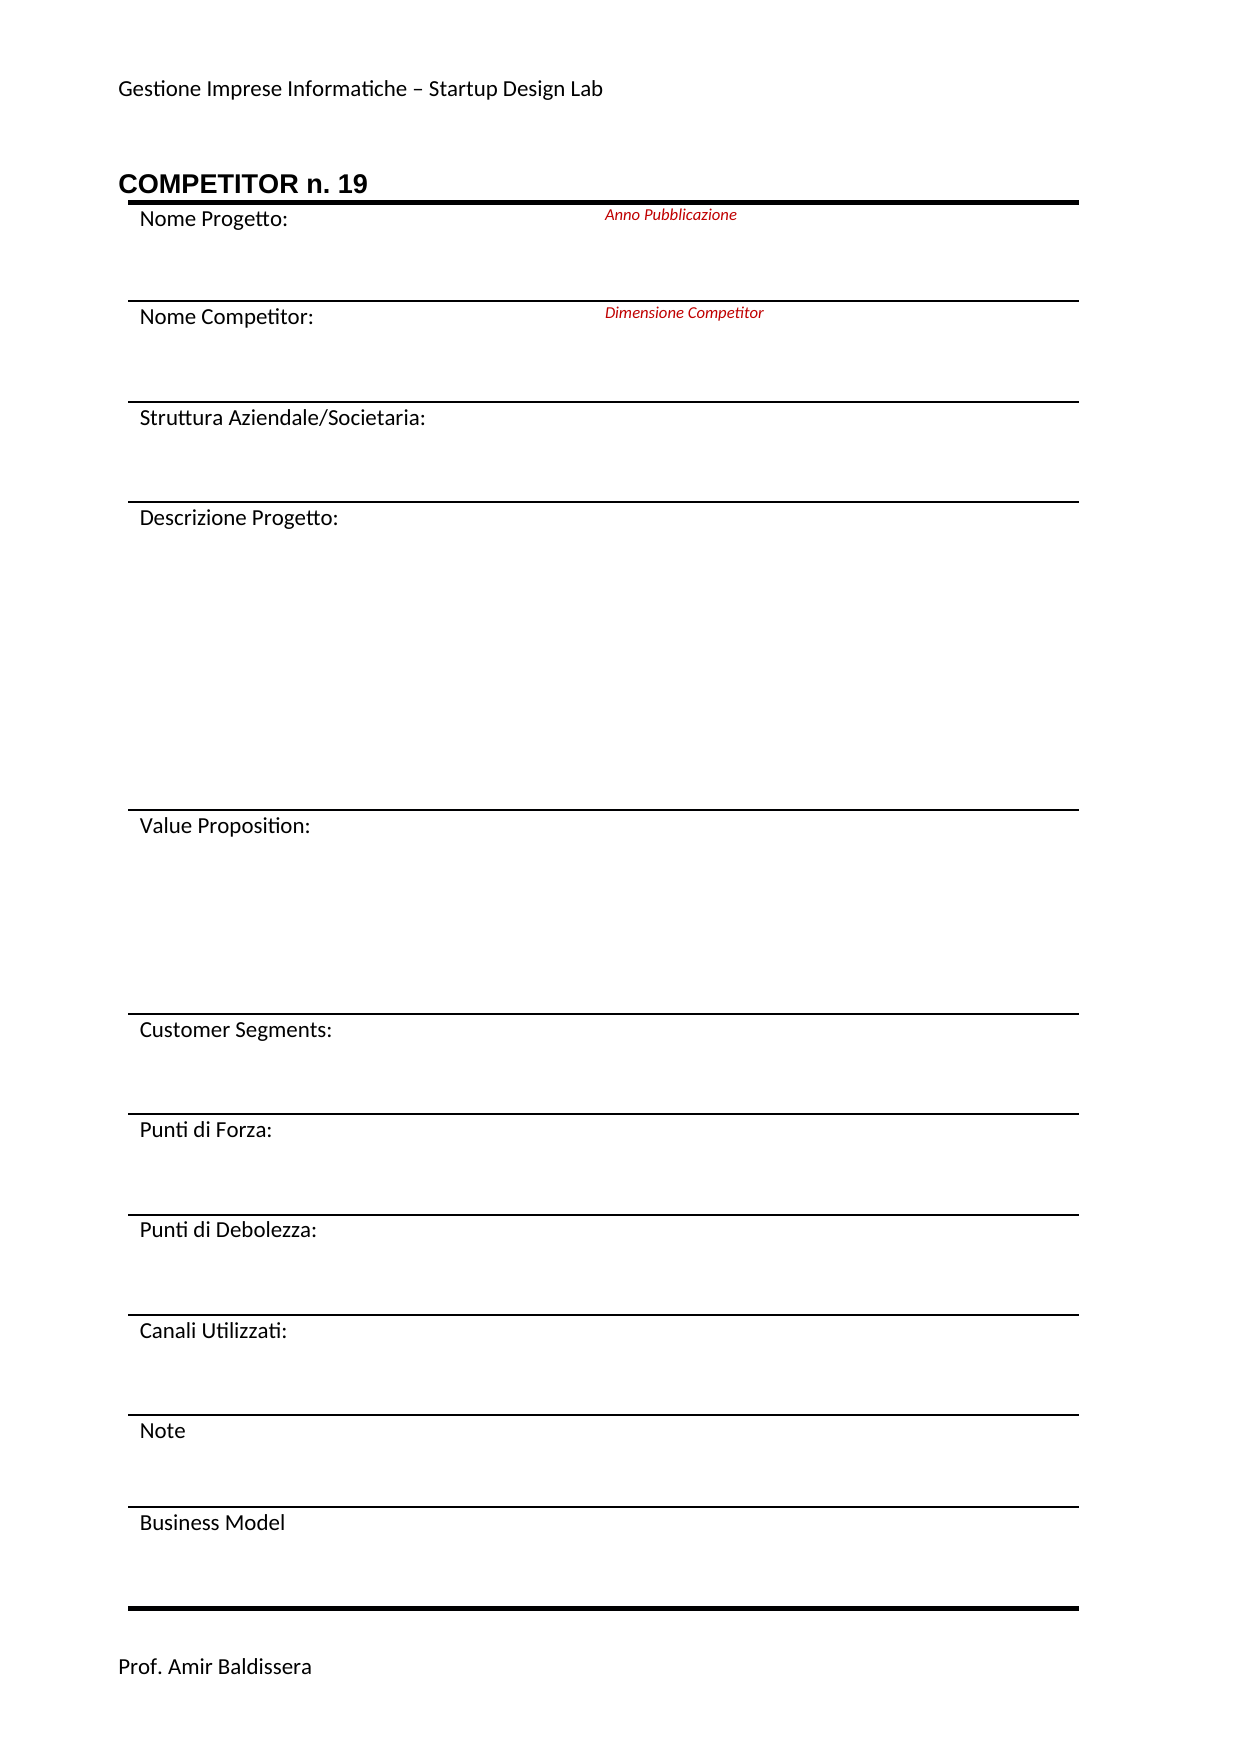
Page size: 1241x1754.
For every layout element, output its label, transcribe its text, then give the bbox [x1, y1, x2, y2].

table_cell Customer Segments: [128, 1015, 1078, 1113]
table_cell Struttura Aziendale/Societaria: [128, 403, 1078, 501]
subtitle COMPETITOR n. 19 [118, 168, 1122, 200]
table_cell Value Proposition: [128, 811, 1078, 1013]
table_cell Punti di Debolezza: [128, 1216, 1078, 1314]
table_cell Dimensione Competitor [594, 302, 1078, 401]
table_cell Nome Competitor: [128, 302, 593, 401]
table_header Anno Pubblicazione [594, 205, 1078, 300]
table_cell Descrizione Progetto: [128, 503, 1078, 809]
table_cell Canali Utilizzati: [128, 1316, 1078, 1414]
table_cell Note [128, 1416, 1078, 1506]
table_cell Punti di Forza: [128, 1115, 1078, 1213]
table_header Nome Progetto: [128, 205, 593, 300]
table_cell Business Model [128, 1508, 1078, 1606]
